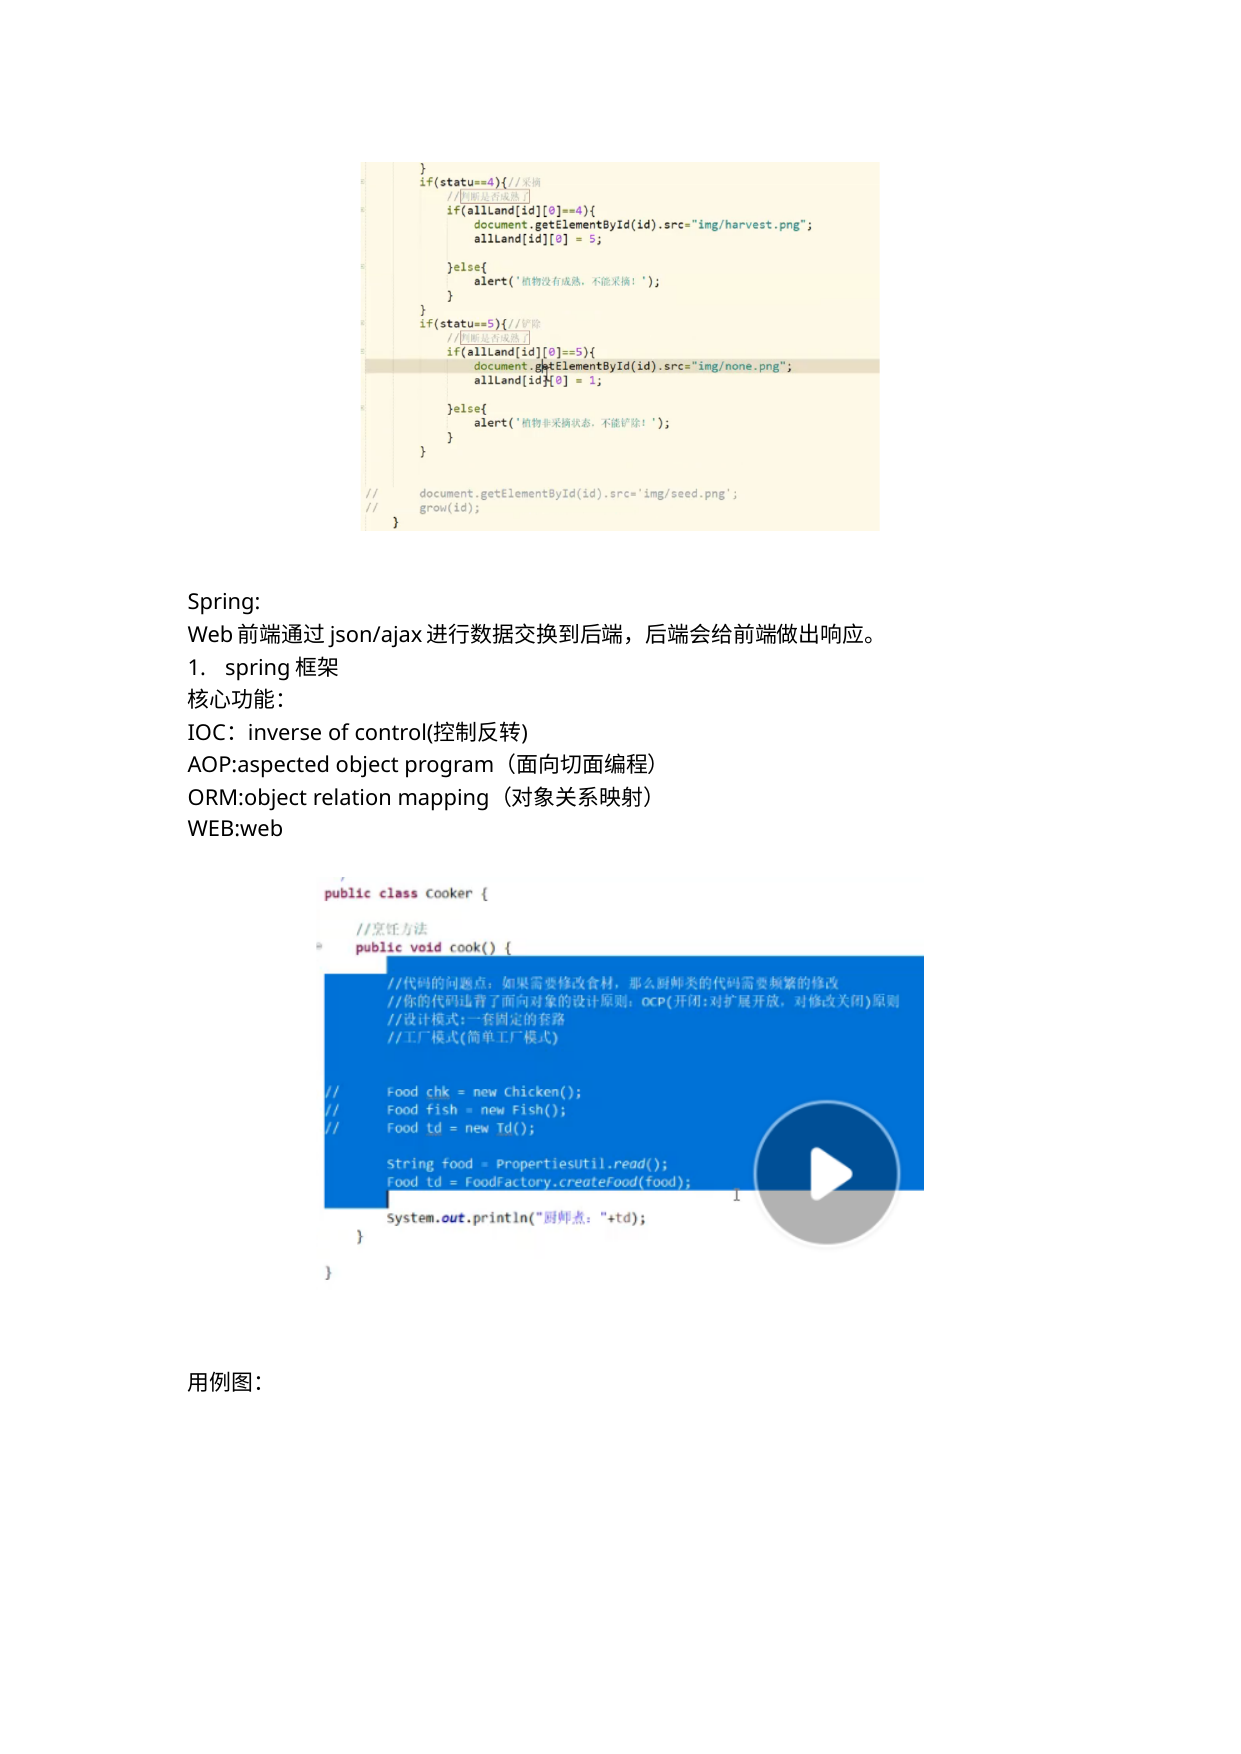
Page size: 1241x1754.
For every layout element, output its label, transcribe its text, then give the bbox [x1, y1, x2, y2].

text Spring: [187, 584, 1053, 617]
text IOC：inverse of control(控制反转) [187, 714, 1053, 747]
picture [360, 162, 880, 531]
picture [316, 877, 924, 1290]
list spring框架 [187, 649, 1053, 682]
text Web前端通过json/ajax进行数据交换到后端，后端会给前端做出响应。 [187, 617, 1053, 649]
text WEB:web [187, 812, 1053, 844]
text ORM:object relation mapping（对象关系映射） [187, 779, 1053, 812]
text 核心功能： [187, 682, 1053, 714]
text AOP:aspected object program（面向切面编程） [187, 747, 1053, 779]
text 用例图： [187, 1364, 1053, 1397]
